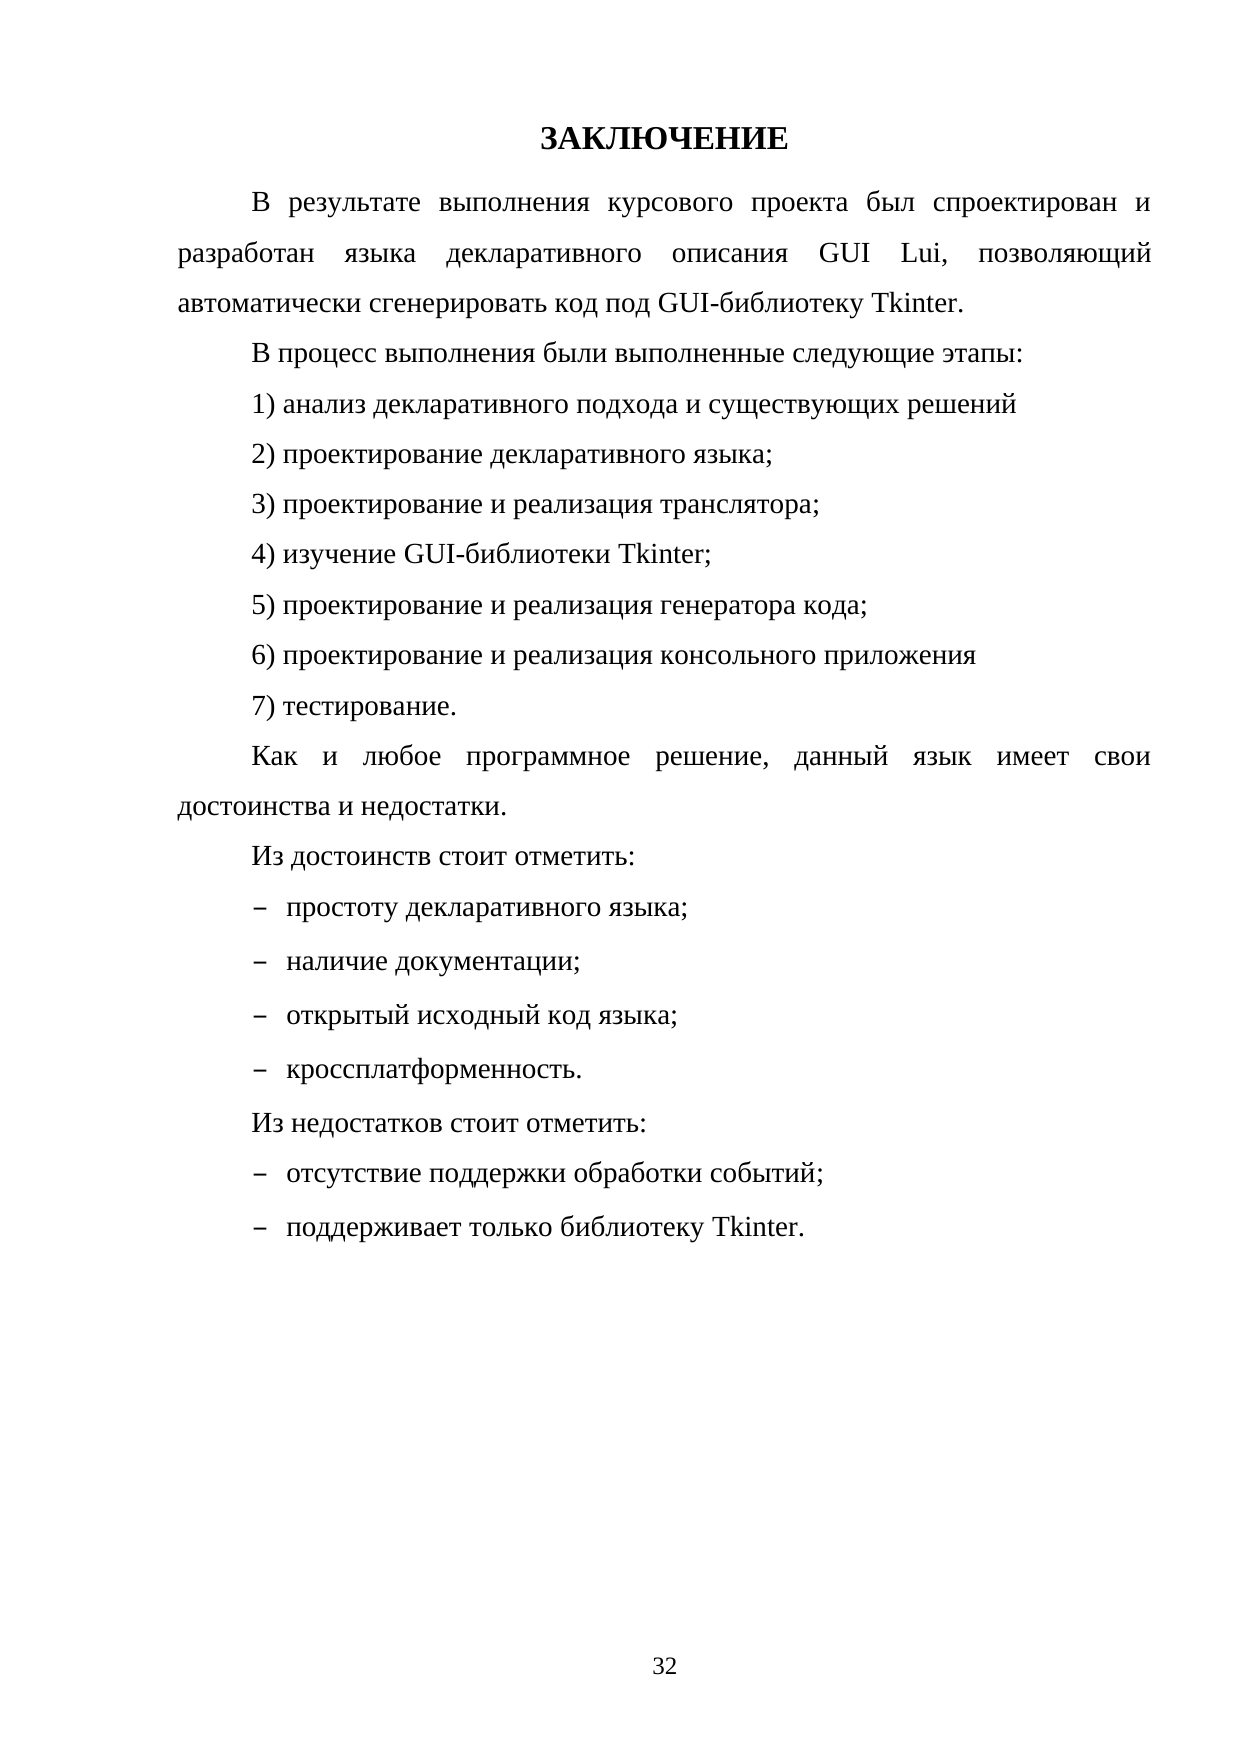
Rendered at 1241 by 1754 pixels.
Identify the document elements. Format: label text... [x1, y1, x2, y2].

list наличие документации; [177, 943, 1152, 979]
list отсутствие поддержки обработки событий; [177, 1155, 1152, 1191]
text Из достоинств стоит отметить: [177, 838, 1152, 872]
subtitle заключение [177, 118, 1152, 156]
text Из недостатков стоит отметить: [177, 1105, 1152, 1139]
list изучение GUI-библиотеки Tkinter; [177, 537, 1152, 570]
list проектирование декларативного языка; [177, 436, 1152, 469]
text В результате выполнения курсового проекта был спроектирован и разработан языка декларативного описания GUI Lui, позволяющий автоматически сгенерировать код под GUI-библиотеку Tkinter. [177, 184, 1152, 319]
list проектирование и реализация консольного приложения [177, 637, 1152, 671]
list анализ декларативного подхода и существующих решений [177, 386, 1152, 419]
list проектирование и реализация генератора кода; [177, 587, 1152, 621]
list проектирование и реализация транслятора; [177, 486, 1152, 520]
list простоту декларативного языка; [177, 889, 1152, 925]
list открытый исходный код языка; [177, 997, 1152, 1033]
list поддерживает только библиотеку Tkinter. [177, 1209, 1152, 1246]
list кроссплатформенность. [177, 1051, 1152, 1087]
text В процесс выполнения были выполненные следующие этапы: [177, 335, 1152, 369]
list тестирование. [177, 688, 1152, 721]
text Как и любое программное решение, данный язык имеет свои достоинства и недостатки. [177, 738, 1152, 822]
